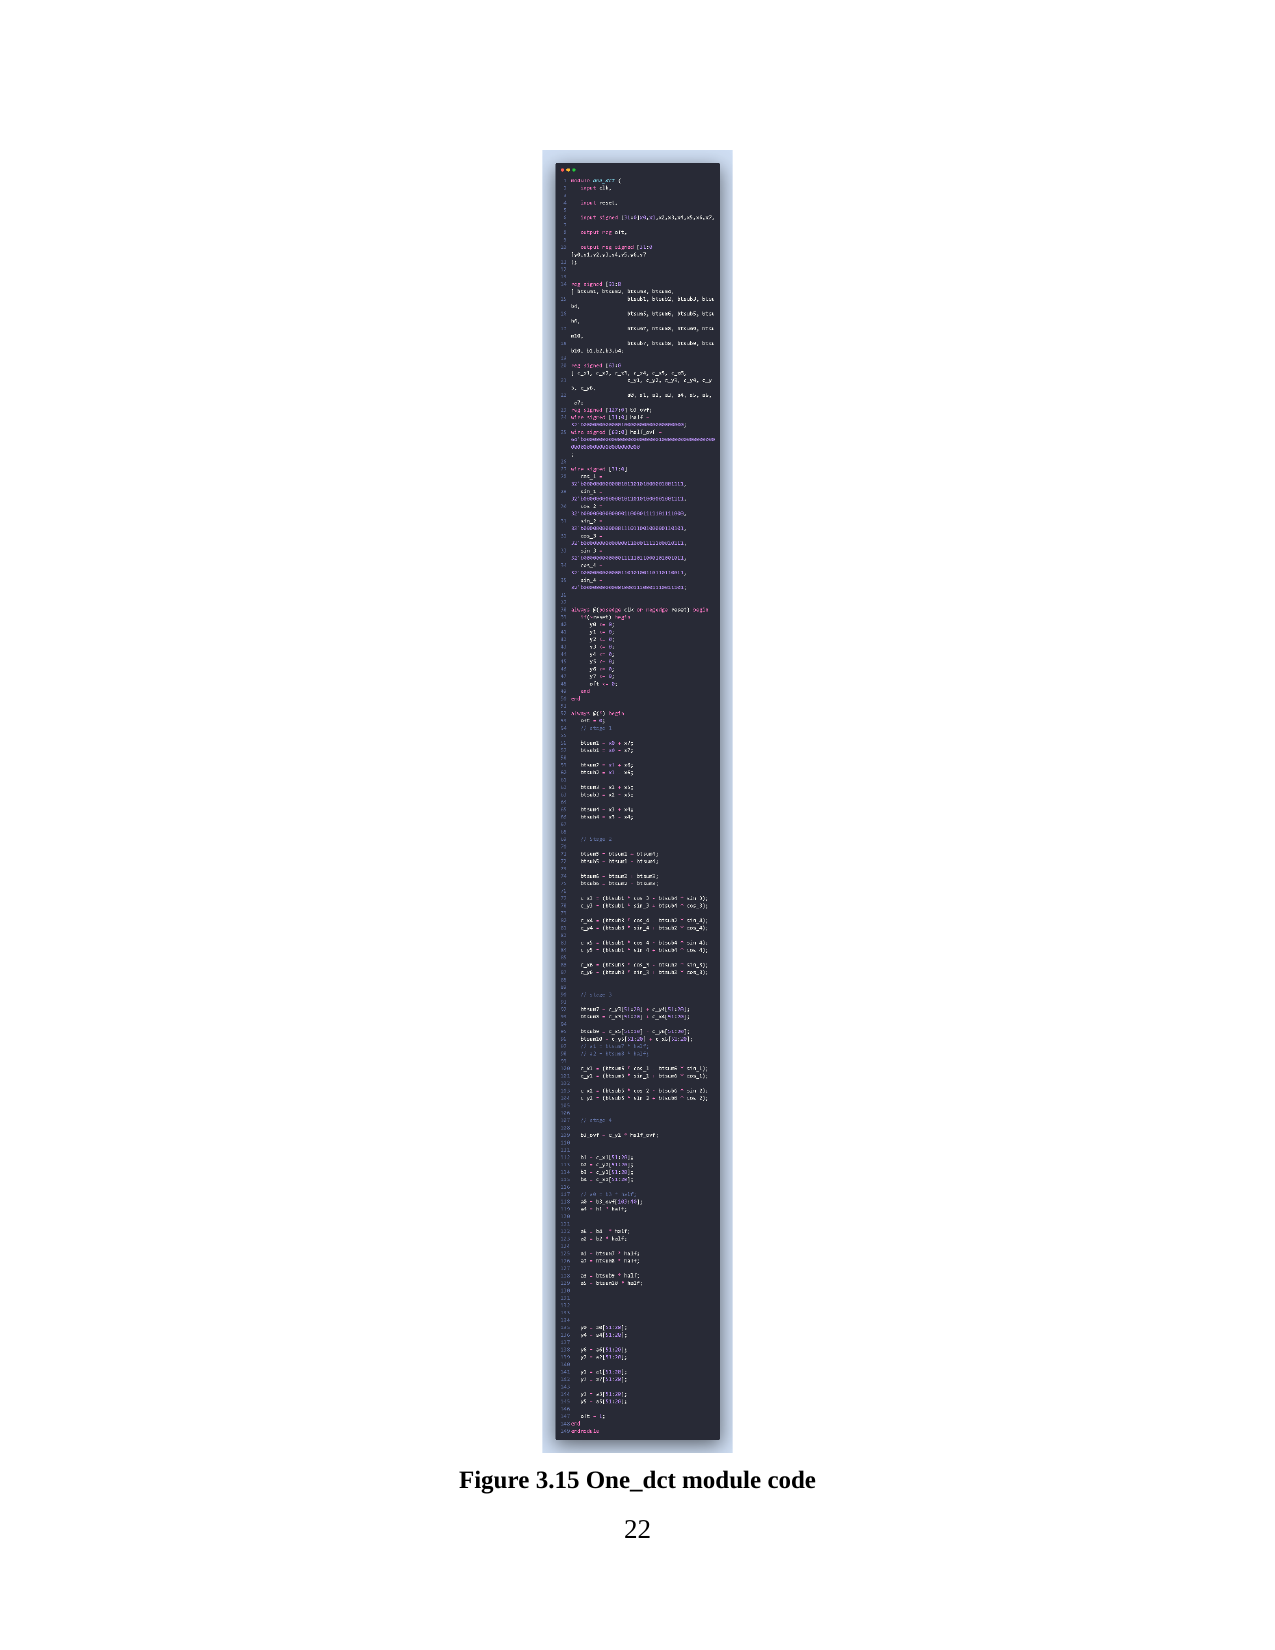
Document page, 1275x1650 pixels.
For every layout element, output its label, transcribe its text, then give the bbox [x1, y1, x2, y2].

picture [542, 150, 733, 1453]
text Figure 3.15 One_dct module code [150, 1466, 1125, 1494]
